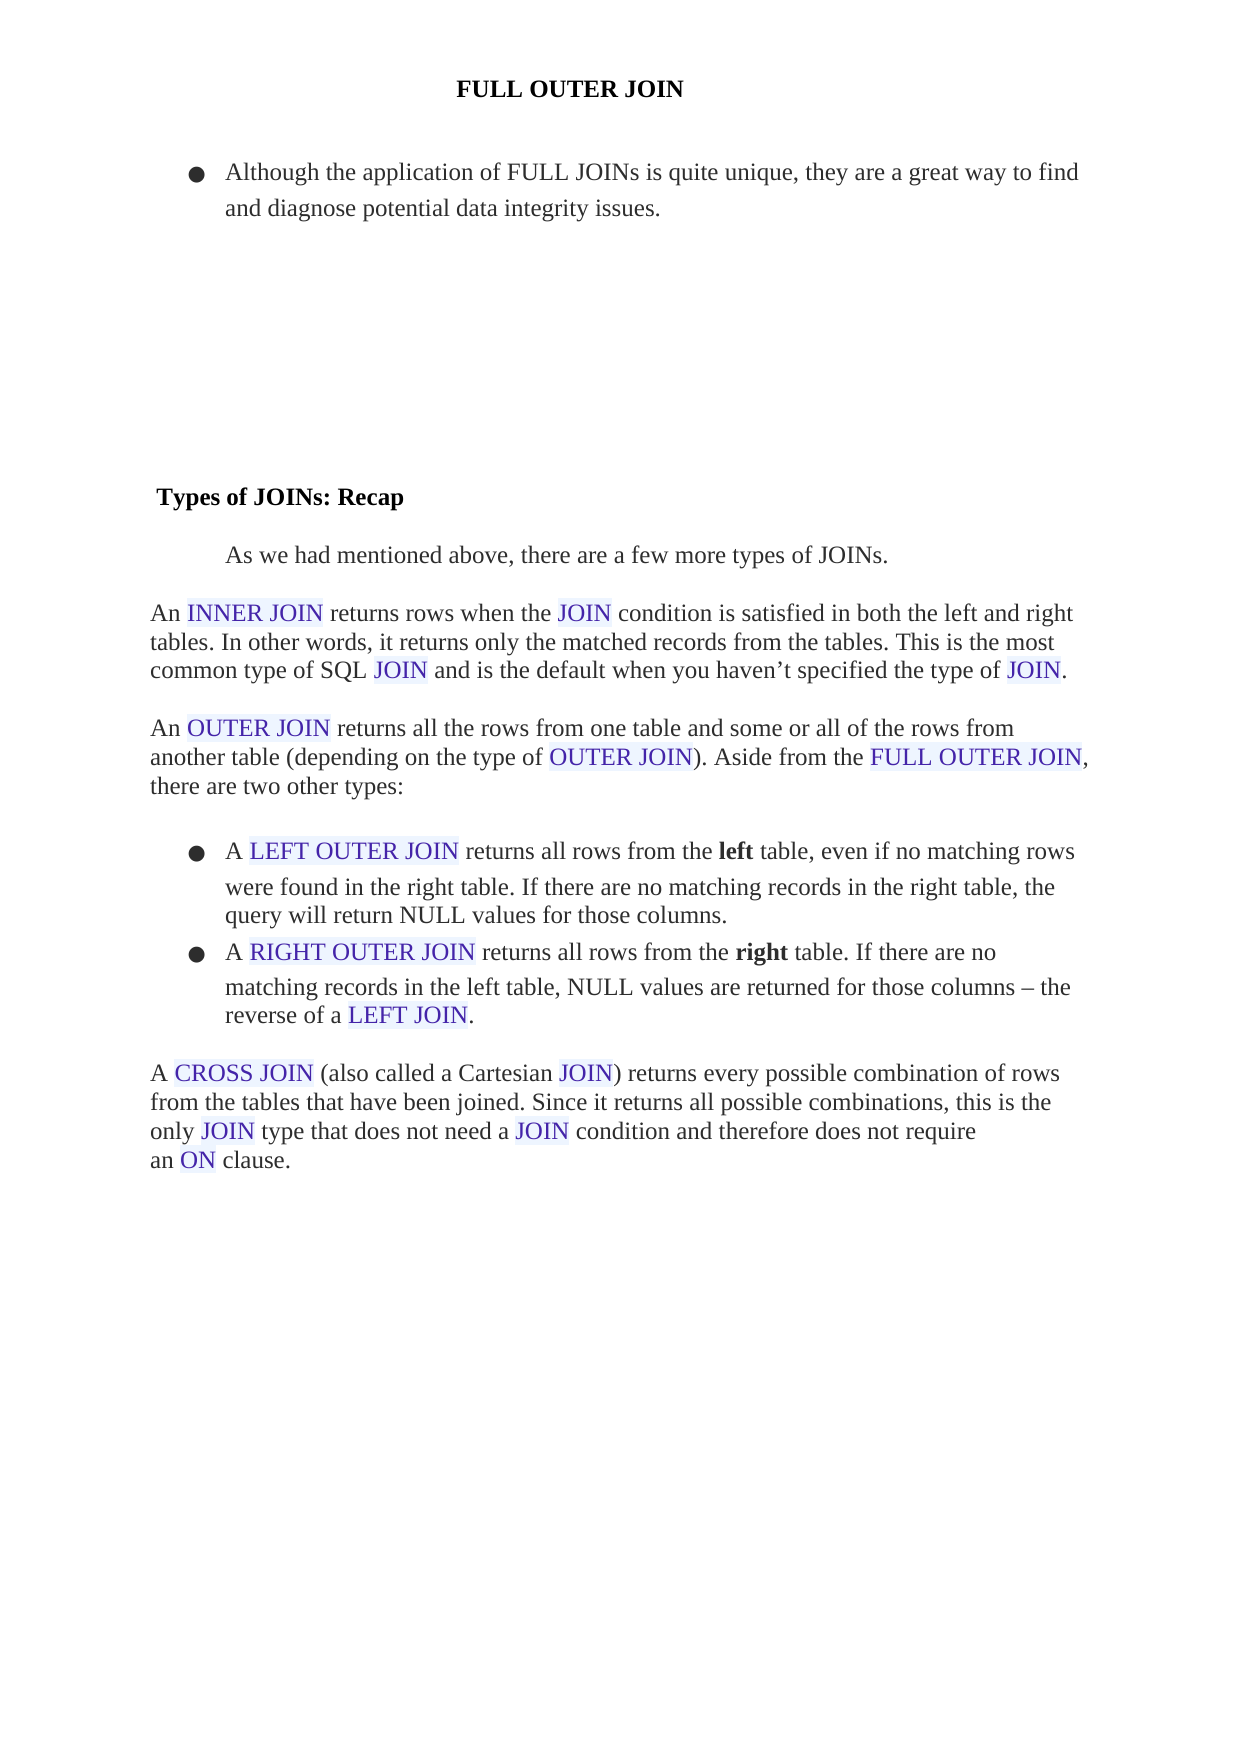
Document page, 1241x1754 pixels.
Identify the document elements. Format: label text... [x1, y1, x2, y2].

text An OUTER JOIN returns all the rows from one table and some or all of the rows from another table (depending on the type of OUTER JOIN). Aside from the FULL OUTER JOIN, there are two other types: [150, 713, 1090, 800]
text As we had mentioned above, there are a few more types of JOINs. [225, 540, 1090, 569]
list A RIGHT OUTER JOIN returns all rows from the right table. If there are no matching records in the left table, NULL values are returned for those columns – the reverse of a LEFT JOIN. [187, 929, 1090, 1029]
text A CROSS JOIN (also called a Cartesian JOIN) returns every possible combination of rows from the tables that have been joined. Since it returns all possible combinations, this is the only JOIN type that does not need a JOIN condition and therefore does not require an ON clause. [150, 1058, 1090, 1173]
list A LEFT OUTER JOIN returns all rows from the left table, even if no matching rows were found in the right table. If there are no matching records in the right table, the query will return NULL values for those columns. [187, 829, 1090, 929]
subtitle Types of JOINs: Recap [150, 482, 1090, 511]
text An INNER JOIN returns rows when the JOIN condition is satisfied in both the left and right tables. In other words, it returns only the matched records from the tables. This is the most common type of SQL JOIN and is the default when you haven’t specified the type of JOIN. [150, 598, 1090, 684]
list Although the application of FULL JOINs is quite unique, they are a great way to find and diagnose potential data integrity issues. [187, 150, 1090, 221]
